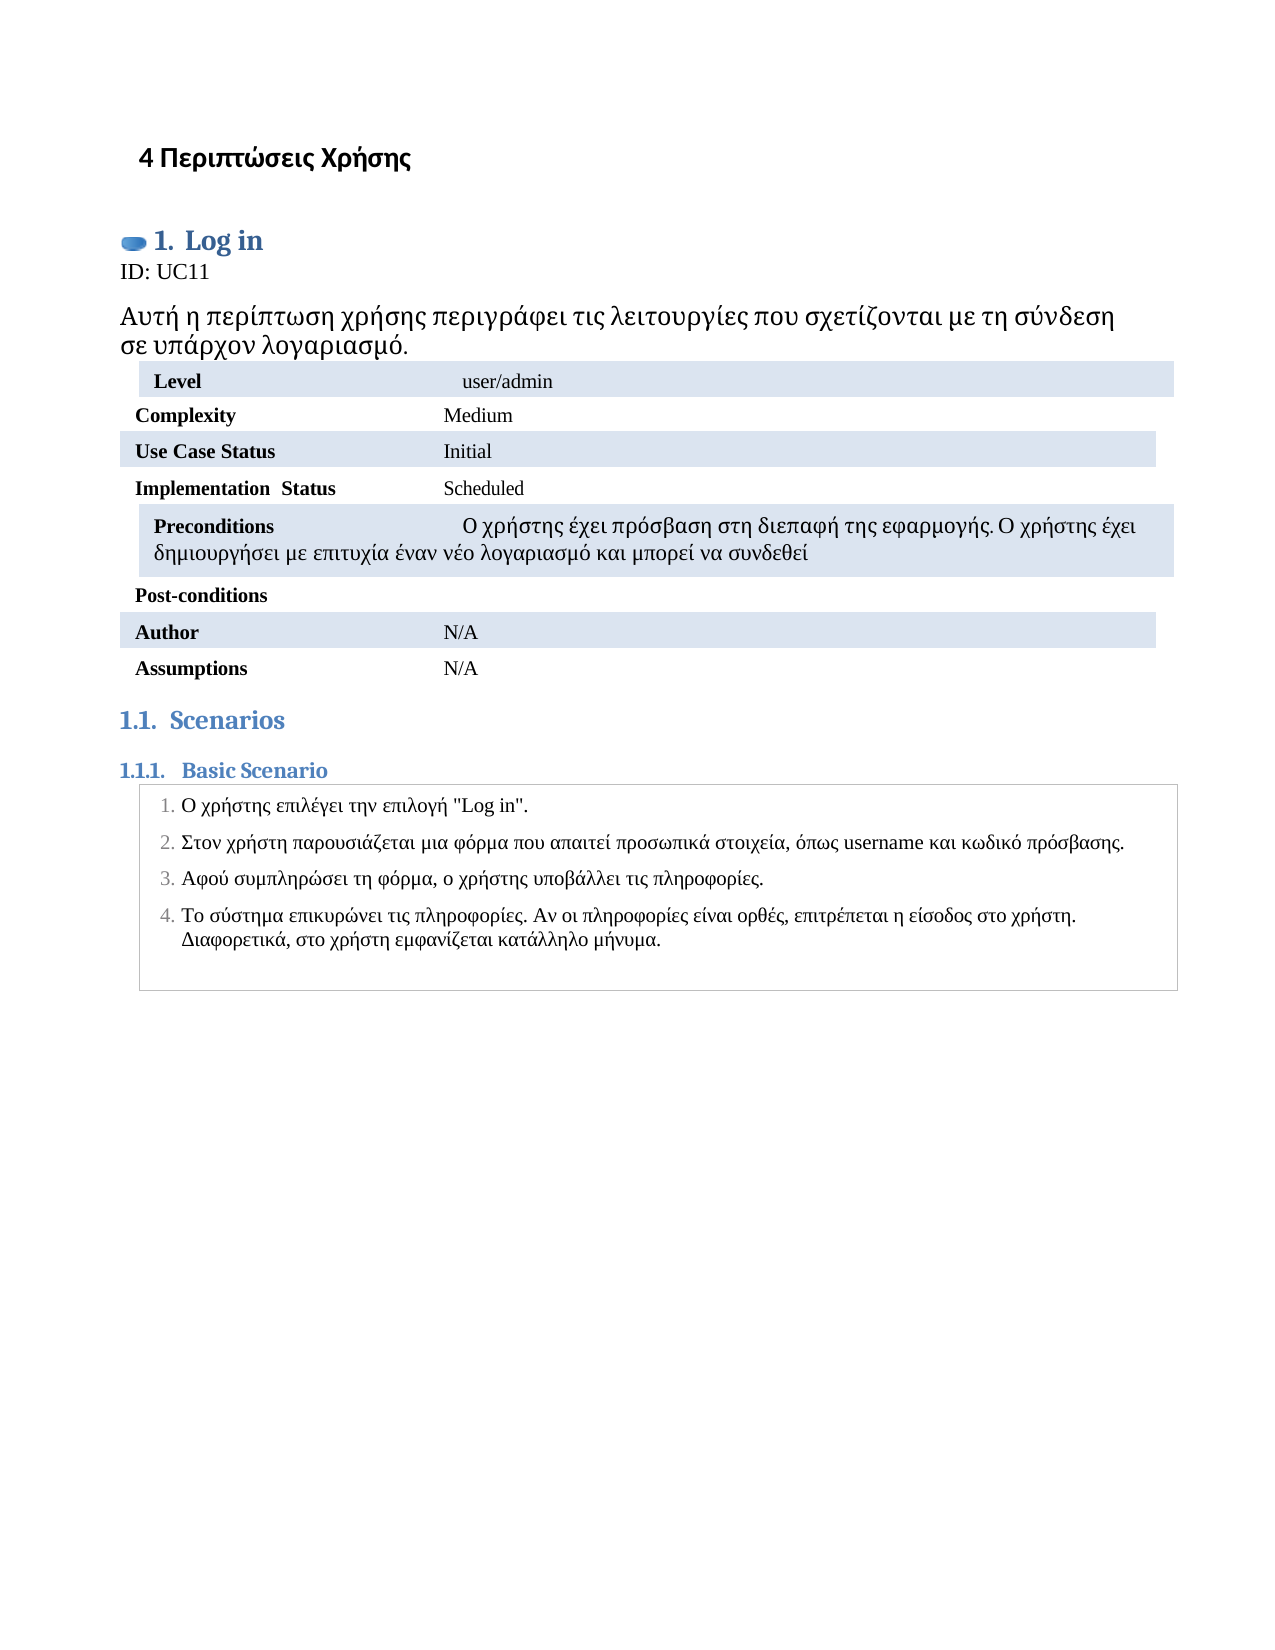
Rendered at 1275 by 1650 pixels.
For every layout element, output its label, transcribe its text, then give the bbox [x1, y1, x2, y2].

text Αυτή η περίπτωση χρήσης περιγράφει τις λειτουργίες που σχετίζονται με τη σύνδεση σε υπάρχον λογαριασμό. [120, 303, 1144, 361]
text Assumptions N/A [135, 616, 1171, 680]
list Log in [154, 224, 1171, 258]
text Complexity Medium [135, 403, 1171, 427]
list Basic Scenario [120, 758, 1171, 784]
text ID: UC11 [120, 258, 1171, 284]
text Post-conditions [135, 583, 1171, 607]
picture [121, 237, 147, 251]
text Implementation Status Scheduled [135, 435, 1171, 500]
subtitle Scenarios [120, 705, 1171, 736]
subtitle Περιπτώσεις Χρήσης [139, 139, 1171, 174]
